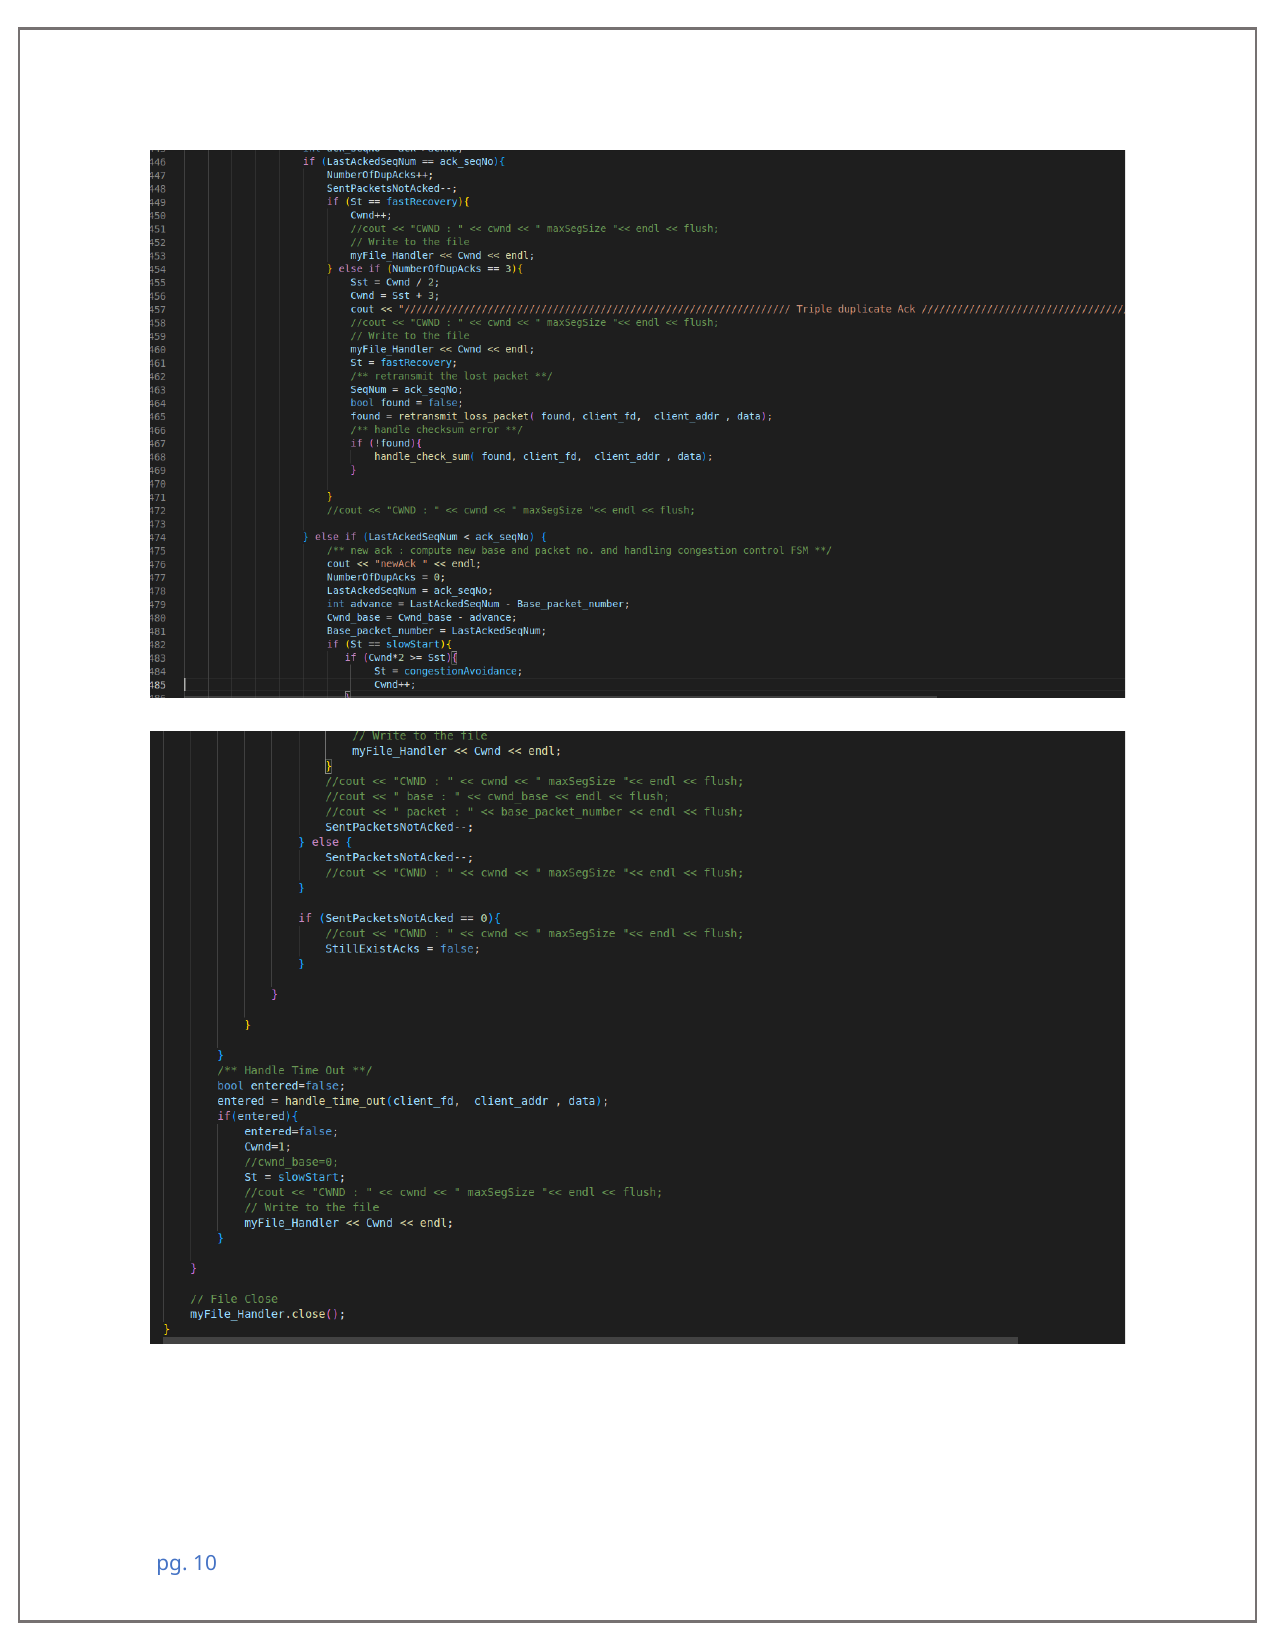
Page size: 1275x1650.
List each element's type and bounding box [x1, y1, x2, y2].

picture [150, 150, 1125, 698]
picture [150, 731, 1125, 1344]
